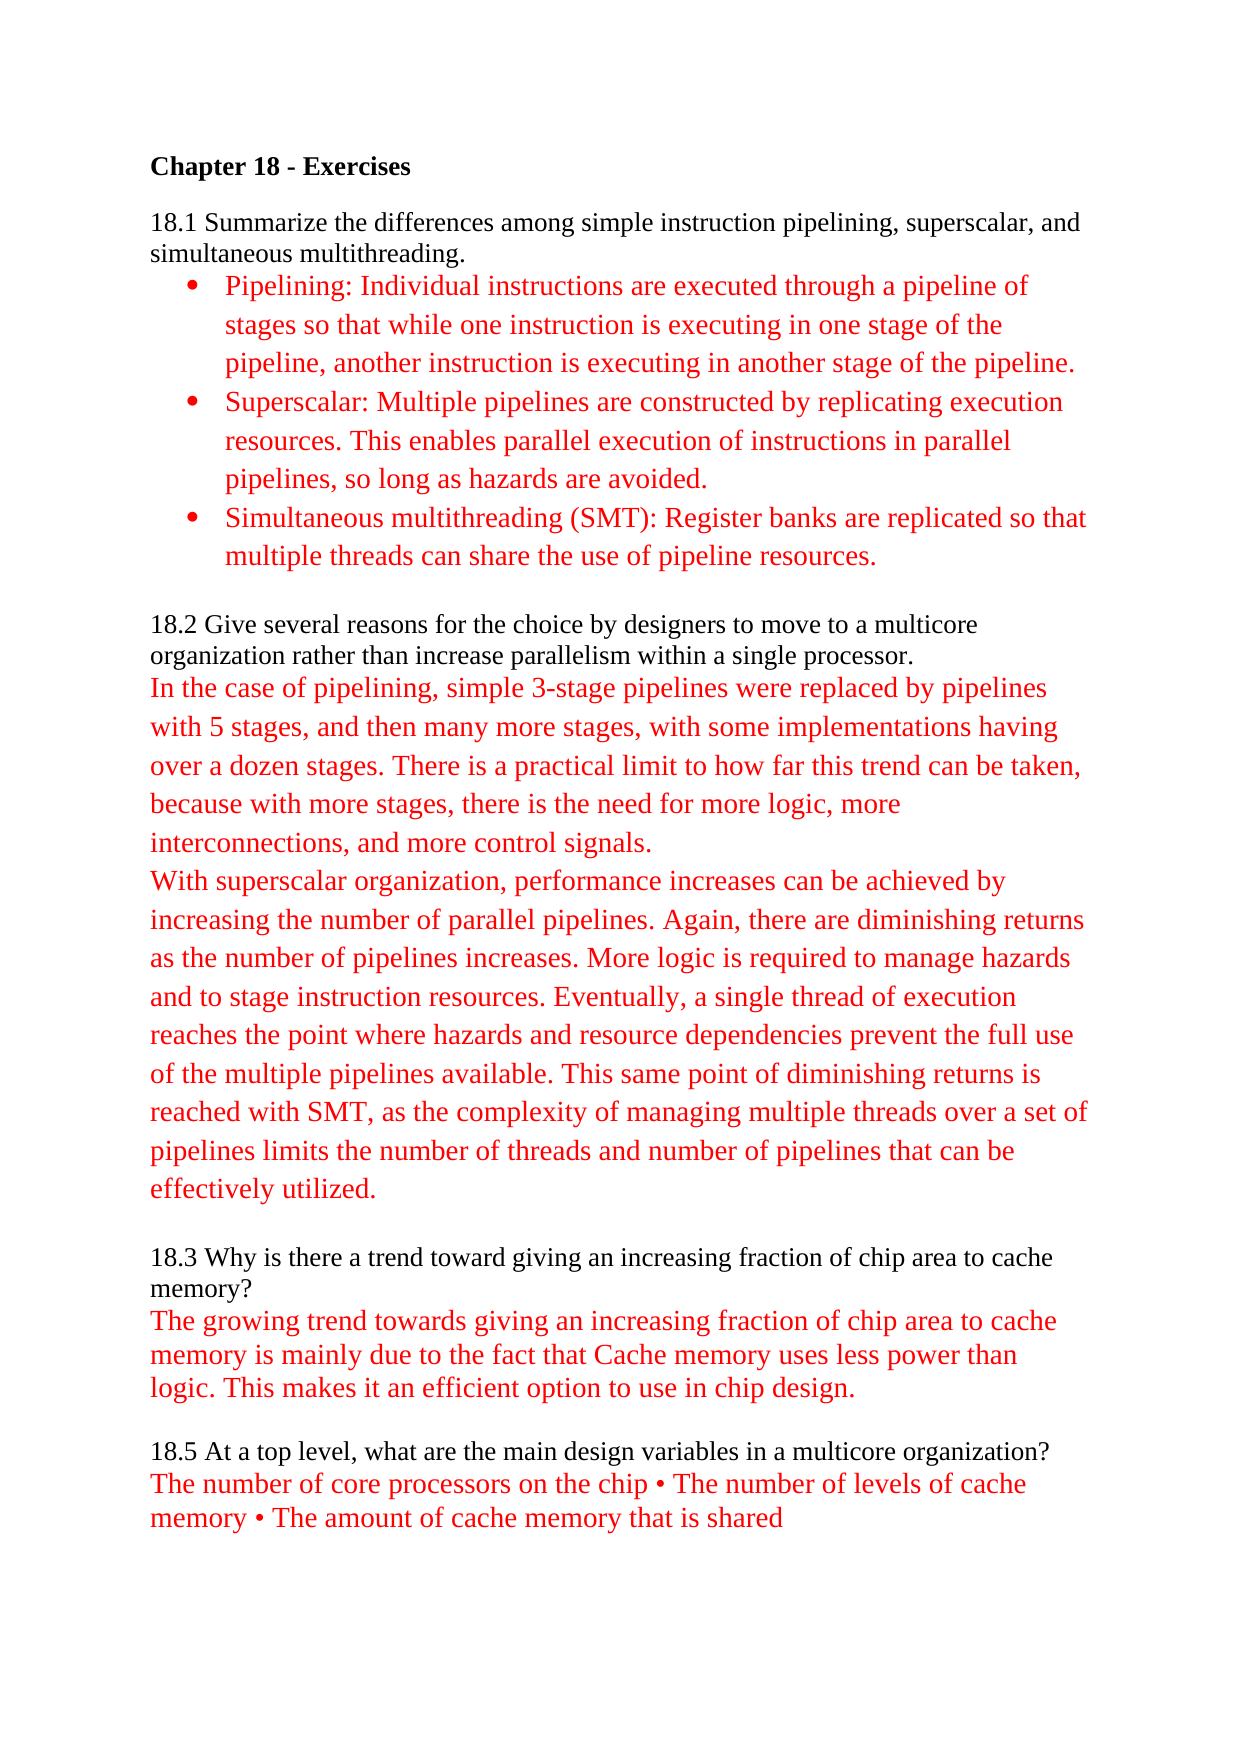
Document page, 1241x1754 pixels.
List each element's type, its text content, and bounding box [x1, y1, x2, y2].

list Superscalar: Multiple pipelines are constructed by replicating execution resources. This enables parallel execution of instructions in parallel pipelines, so long as hazards are avoided. [187, 384, 1090, 495]
text 18.1 Summarize the differences among simple instruction pipelining, superscalar, and simultaneous multithreading. [150, 206, 1090, 268]
list Pipelining: Individual instructions are executed through a pipeline of stages so that while one instruction is executing in one stage of the pipeline, another instruction is executing in another stage of the pipeline. [187, 268, 1090, 379]
text 18.5 At a top level, what are the main design variables in a multicore organization? [150, 1435, 1090, 1466]
text The number of core processors on the chip • The number of levels of cache memory • The amount of cache memory that is shared [150, 1466, 1090, 1533]
text With superscalar organization, performance increases can be achieved by increasing the number of parallel pipelines. Again, there are diminishing returns as the number of pipelines increases. More logic is required to manage hazards and to stage instruction resources. Eventually, a single thread of execution reaches the point where hazards and resource dependencies prevent the full use of the multiple pipelines available. This same point of diminishing returns is reached with SMT, as the complexity of managing multiple threads over a set of pipelines limits the number of threads and number of pipelines that can be effectively utilized. [150, 863, 1090, 1205]
list Simultaneous multithreading (SMT): Register banks are replicated so that multiple threads can share the use of pipeline resources. [187, 500, 1090, 572]
text The growing trend towards giving an increasing fraction of chip area to cache memory is mainly due to the fact that Cache memory uses less power than logic. This makes it an efficient option to use in chip design. [150, 1303, 1090, 1404]
text In the case of pipelining, simple 3-stage pipelines were replaced by pipelines with 5 stages, and then many more stages, with some implementations having over a dozen stages. There is a practical limit to how far this trend can be taken, because with more stages, there is the need for more logic, more interconnections, and more control signals. [150, 671, 1090, 858]
text Chapter 18 - Exercises [150, 150, 1090, 181]
text 18.2 Give several reasons for the choice by designers to move to a multicore organization rather than increase parallelism within a single processor. [150, 608, 1090, 671]
text 18.3 Why is there a trend toward giving an increasing fraction of chip area to cache memory? [150, 1241, 1090, 1303]
